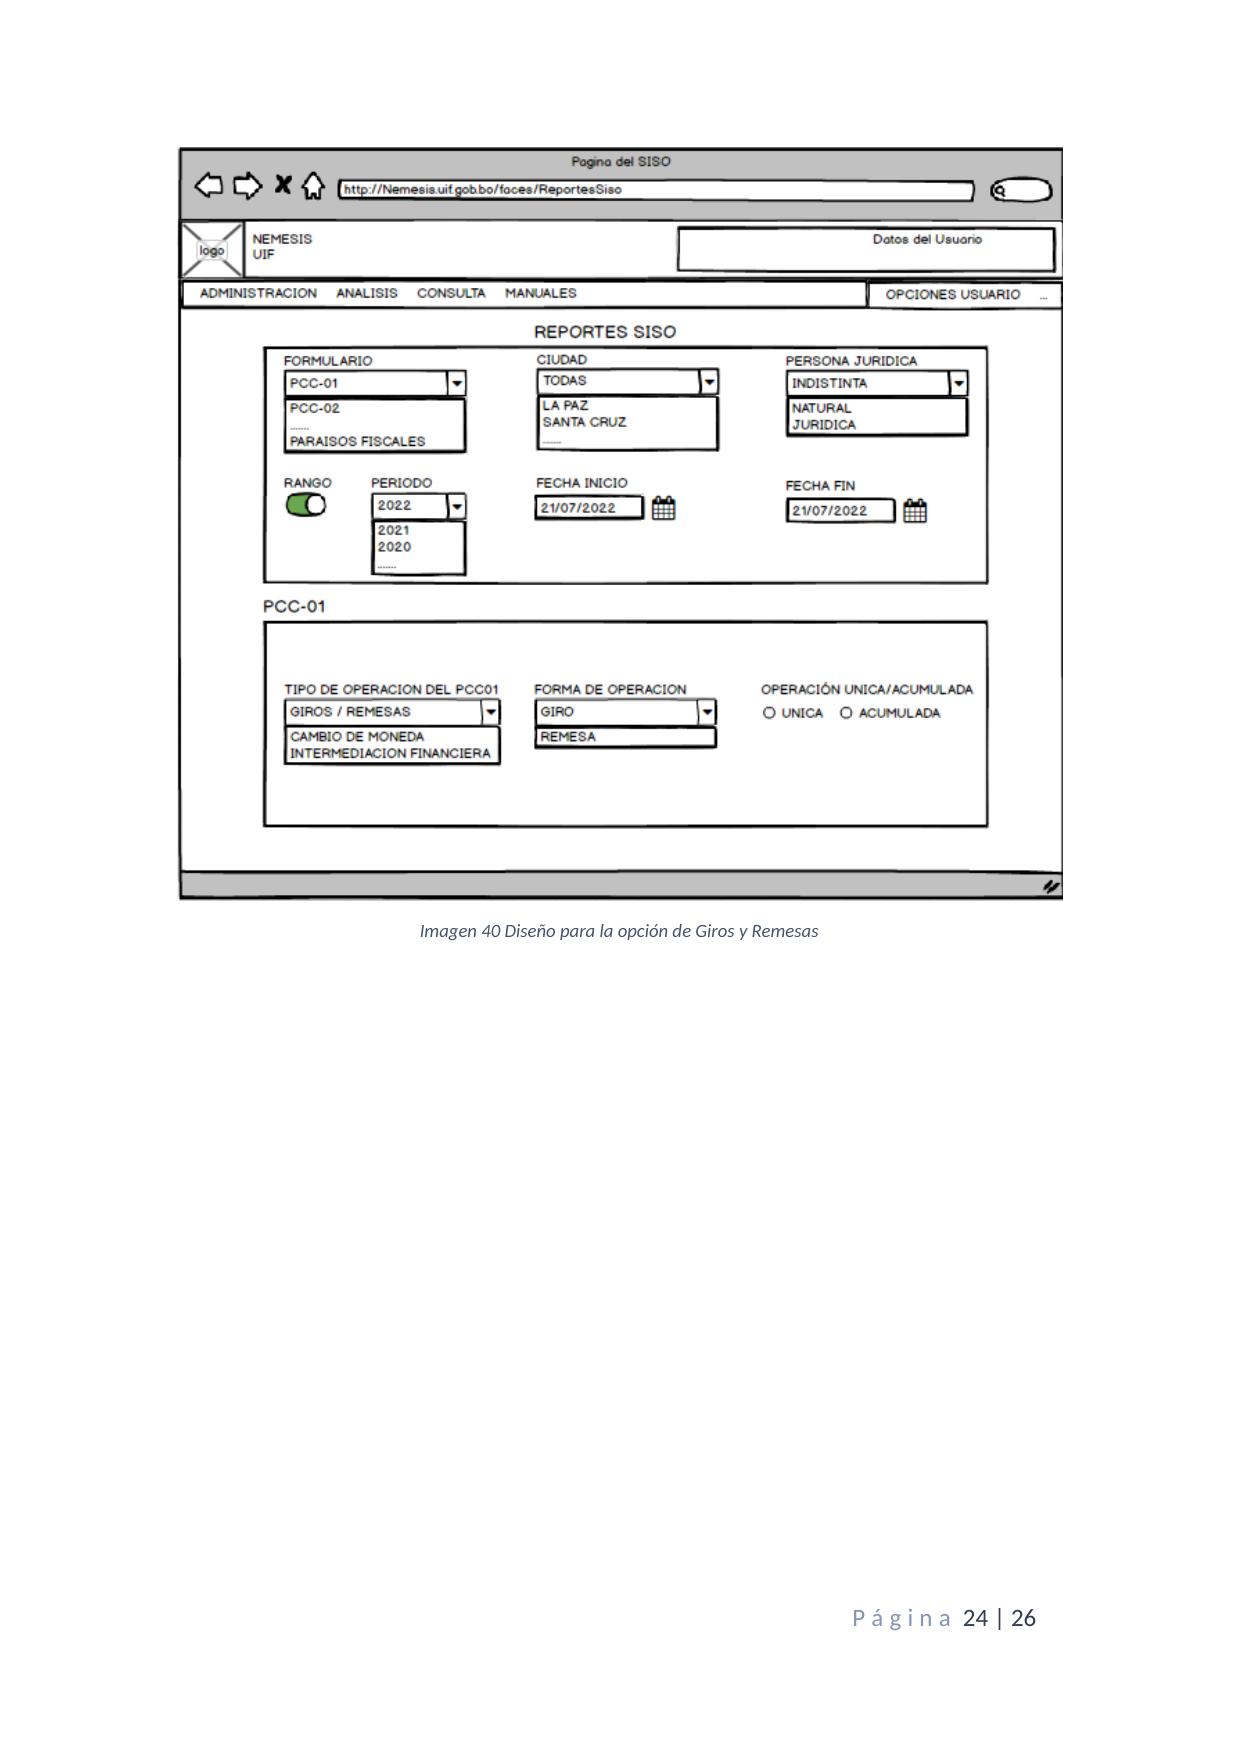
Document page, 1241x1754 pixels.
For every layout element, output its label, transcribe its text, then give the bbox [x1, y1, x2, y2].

picture [177, 147, 1063, 901]
